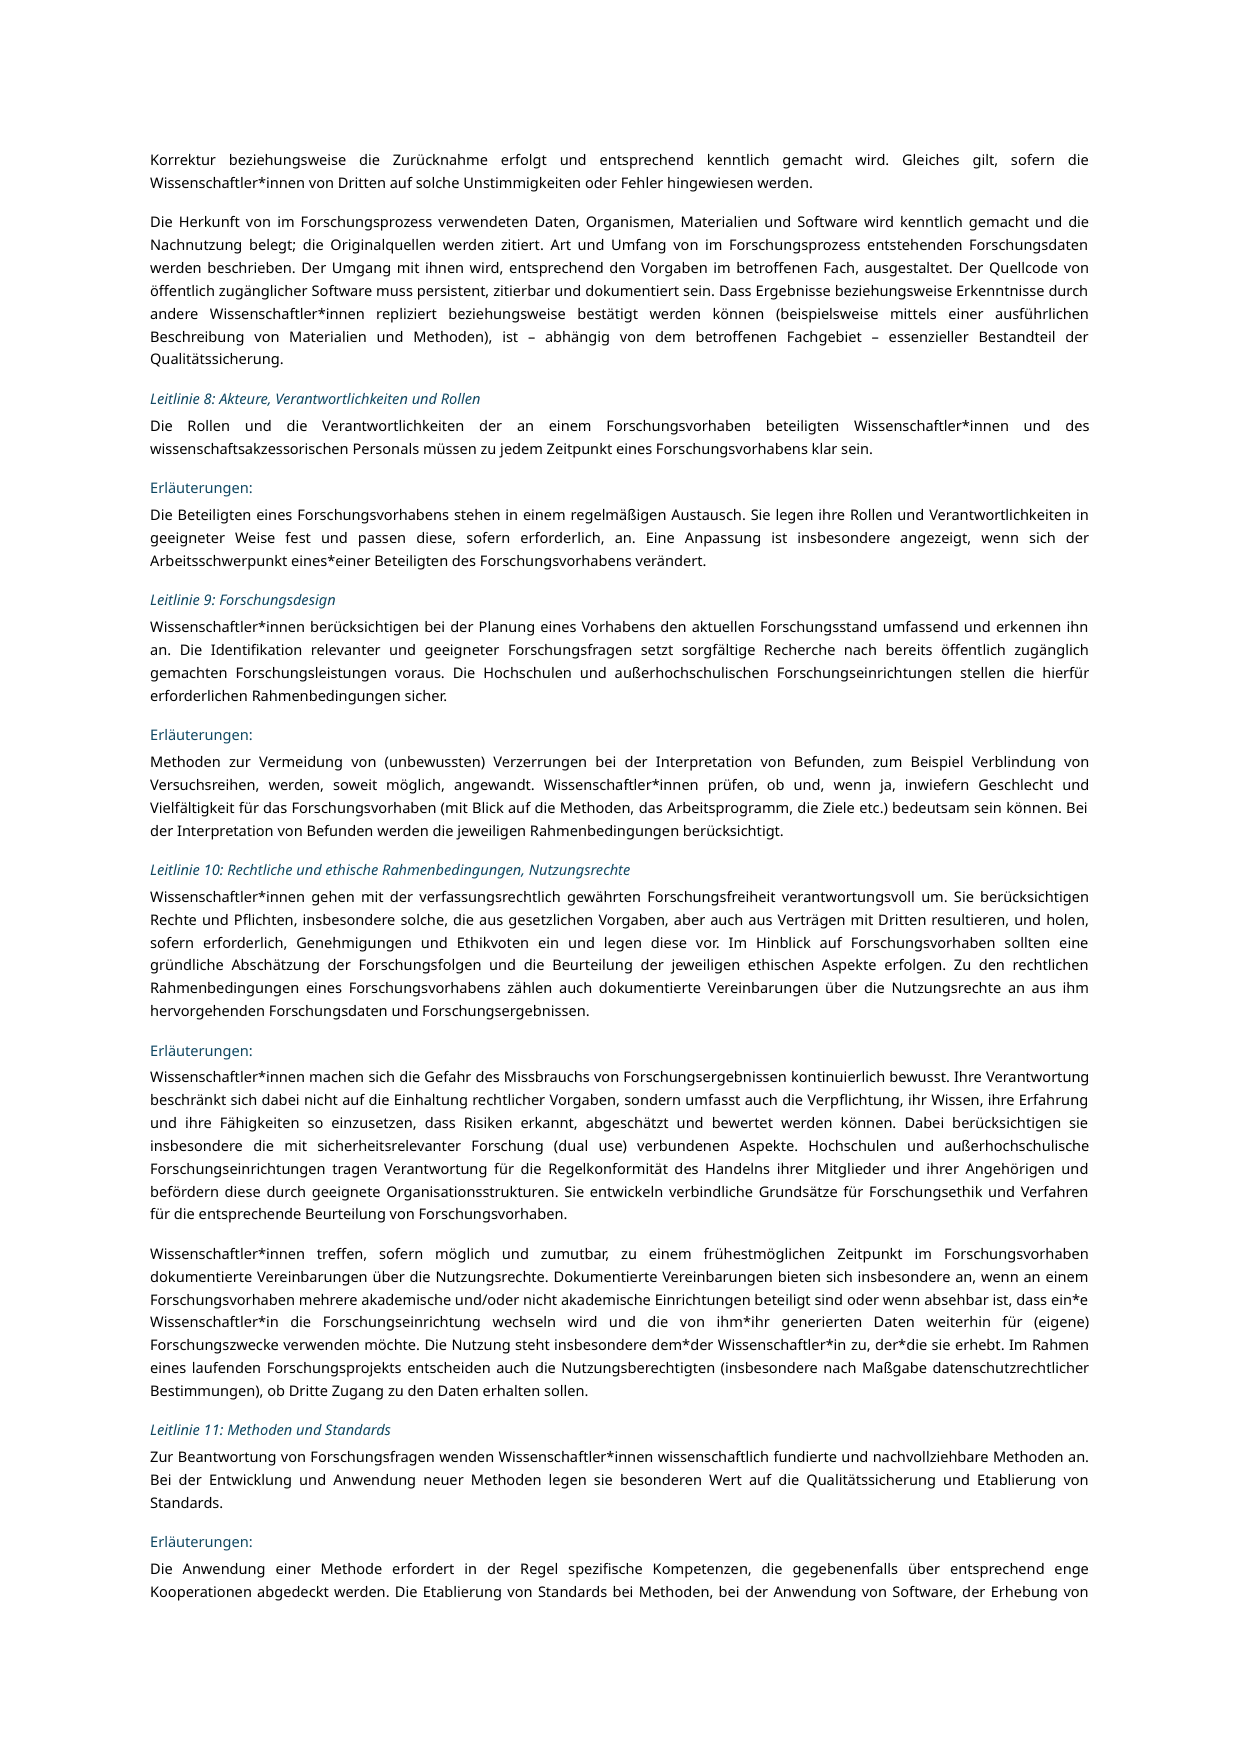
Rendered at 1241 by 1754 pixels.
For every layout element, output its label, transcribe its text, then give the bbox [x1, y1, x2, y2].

subtitle Leitlinie 11: Methoden und Standards [150, 1420, 1090, 1440]
text Wissenschaftler*innen machen sich die Gefahr des Missbrauchs von Forschungsergebnissen kontinuierlich bewusst. Ihre Verantwortung beschränkt sich dabei nicht auf die Einhaltung rechtlicher Vorgaben, sondern umfasst auch die Verpflichtung, ihr Wissen, ihre Erfahrung und ihre Fähigkeiten so einzusetzen, dass Risiken erkannt, abgeschätzt und bewertet werden können. Dabei berücksichtigen sie insbesondere die mit sicherheitsrelevanter Forschung (dual use) verbundenen Aspekte. Hochschulen und außerhochschulische Forschungseinrichtungen tragen Verantwortung für die Regelkonformität des Handelns ihrer Mitglieder und ihrer Angehörigen und befördern diese durch geeignete Organisationsstrukturen. Sie entwickeln verbindliche Grundsätze für Forschungsethik und Verfahren für die entsprechende Beurteilung von Forschungsvorhaben. [150, 1067, 1090, 1224]
subtitle Erläuterungen: [150, 478, 1090, 498]
text Wissenschaftler*innen berücksichtigen bei der Planung eines Vorhabens den aktuellen Forschungsstand umfassend und erkennen ihn an. Die Identifikation relevanter und geeigneter Forschungsfragen setzt sorgfältige Recherche nach bereits öffentlich zugänglich gemachten Forschungsleistungen voraus. Die Hochschulen und außerhochschulischen Forschungseinrichtungen stellen die hierfür erforderlichen Rahmenbedingungen sicher. [150, 617, 1090, 705]
text Die Beteiligten eines Forschungsvorhabens stehen in einem regelmäßigen Austausch. Sie legen ihre Rollen und Verantwortlichkeiten in geeigneter Weise fest und passen diese, sofern erforderlich, an. Eine Anpassung ist insbesondere angezeigt, wenn sich der Arbeitsschwerpunkt eines*einer Beteiligten des Forschungsvorhabens verändert. [150, 505, 1090, 570]
subtitle Erläuterungen: [150, 1040, 1090, 1060]
subtitle Leitlinie 10: Rechtliche und ethische Rahmenbedingungen, Nutzungsrechte [150, 860, 1090, 880]
subtitle Erläuterungen: [150, 725, 1090, 745]
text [150, 150, 1090, 193]
text Wissenschaftler*innen gehen mit der verfassungsrechtlich gewährten Forschungsfreiheit verantwortungsvoll um. Sie berücksichtigen Rechte und Pflichten, insbesondere solche, die aus gesetzlichen Vorgaben, aber auch aus Verträgen mit Dritten resultieren, und holen, sofern erforderlich, Genehmigungen und Ethikvoten ein und legen diese vor. Im Hinblick auf Forschungsvorhaben sollten eine gründliche Abschätzung der Forschungsfolgen und die Beurteilung der jeweiligen ethischen Aspekte erfolgen. Zu den rechtlichen Rahmenbedingungen eines Forschungsvorhabens zählen auch dokumentierte Vereinbarungen über die Nutzungsrechte an aus ihm hervorgehenden Forschungsdaten und Forschungsergebnissen. [150, 887, 1090, 1021]
subtitle Leitlinie 8: Akteure, Verantwortlichkeiten und Rollen [150, 389, 1090, 408]
subtitle Erläuterungen: [150, 1532, 1090, 1552]
text Die Rollen und die Verantwortlichkeiten der an einem Forschungsvorhaben beteiligten Wissenschaftler*innen und des wissenschaftsakzessorischen Personals müssen zu jedem Zeitpunkt eines Forschungsvorhabens klar sein. [150, 416, 1090, 458]
text Methoden zur Vermeidung von (unbewussten) Verzerrungen bei der Interpretation von Befunden, zum Beispiel Verblindung von Versuchsreihen, werden, soweit möglich, angewandt. Wissenschaftler*innen prüfen, ob und, wenn ja, inwiefern Geschlecht und Vielfältigkeit für das Forschungsvorhaben (mit Blick auf die Methoden, das Arbeitsprogramm, die Ziele etc.) bedeutsam sein können. Bei der Interpretation von Befunden werden die jeweiligen Rahmenbedingungen berücksichtigt. [150, 752, 1090, 840]
text Wissenschaftler*innen treffen, sofern möglich und zumutbar, zu einem frühestmöglichen Zeitpunkt im Forschungsvorhaben dokumentierte Vereinbarungen über die Nutzungsrechte. Dokumentierte Vereinbarungen bieten sich insbesondere an, wenn an einem Forschungsvorhaben mehrere akademische und/oder nicht akademische Einrichtungen beteiligt sind oder wenn absehbar ist, dass ein*e Wissenschaftler*in die Forschungseinrichtung wechseln wird und die von ihm*ihr generierten Daten weiterhin für (eigene) Forschungszwecke verwenden möchte. Die Nutzung steht insbesondere dem*der Wissenschaftler*in zu, der*die sie erhebt. Im Rahmen eines laufenden Forschungsprojekts entscheiden auch die Nutzungsberechtigten (insbesondere nach Maßgabe datenschutzrechtlicher Bestimmungen), ob Dritte Zugang zu den Daten erhalten sollen. [150, 1244, 1090, 1400]
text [150, 1559, 1090, 1602]
text Die Herkunft von im Forschungsprozess verwendeten Daten, Organismen, Materialien und Software wird kenntlich gemacht und die Nachnutzung belegt; die Originalquellen werden zitiert. Art und Umfang von im Forschungsprozess entstehenden Forschungsdaten werden beschrieben. Der Umgang mit ihnen wird, entsprechend den Vorgaben im betroffenen Fach, ausgestaltet. Der Quellcode von öffentlich zugänglicher Software muss persistent, zitierbar und dokumentiert sein. Dass Ergebnisse beziehungsweise Erkenntnisse durch andere Wissenschaftler*innen repliziert beziehungsweise bestätigt werden können (beispielsweise mittels einer ausführlichen Beschreibung von Materialien und Methoden), ist – abhängig von dem betroffenen Fachgebiet – essenzieller Bestandteil der Qualitätssicherung. [150, 212, 1090, 369]
subtitle Leitlinie 9: Forschungsdesign [150, 590, 1090, 610]
text Zur Beantwortung von Forschungsfragen wenden Wissenschaftler*innen wissenschaftlich fundierte und nachvollziehbare Methoden an. Bei der Entwicklung und Anwendung neuer Methoden legen sie besonderen Wert auf die Qualitätssicherung und Etablierung von Standards. [150, 1447, 1090, 1512]
